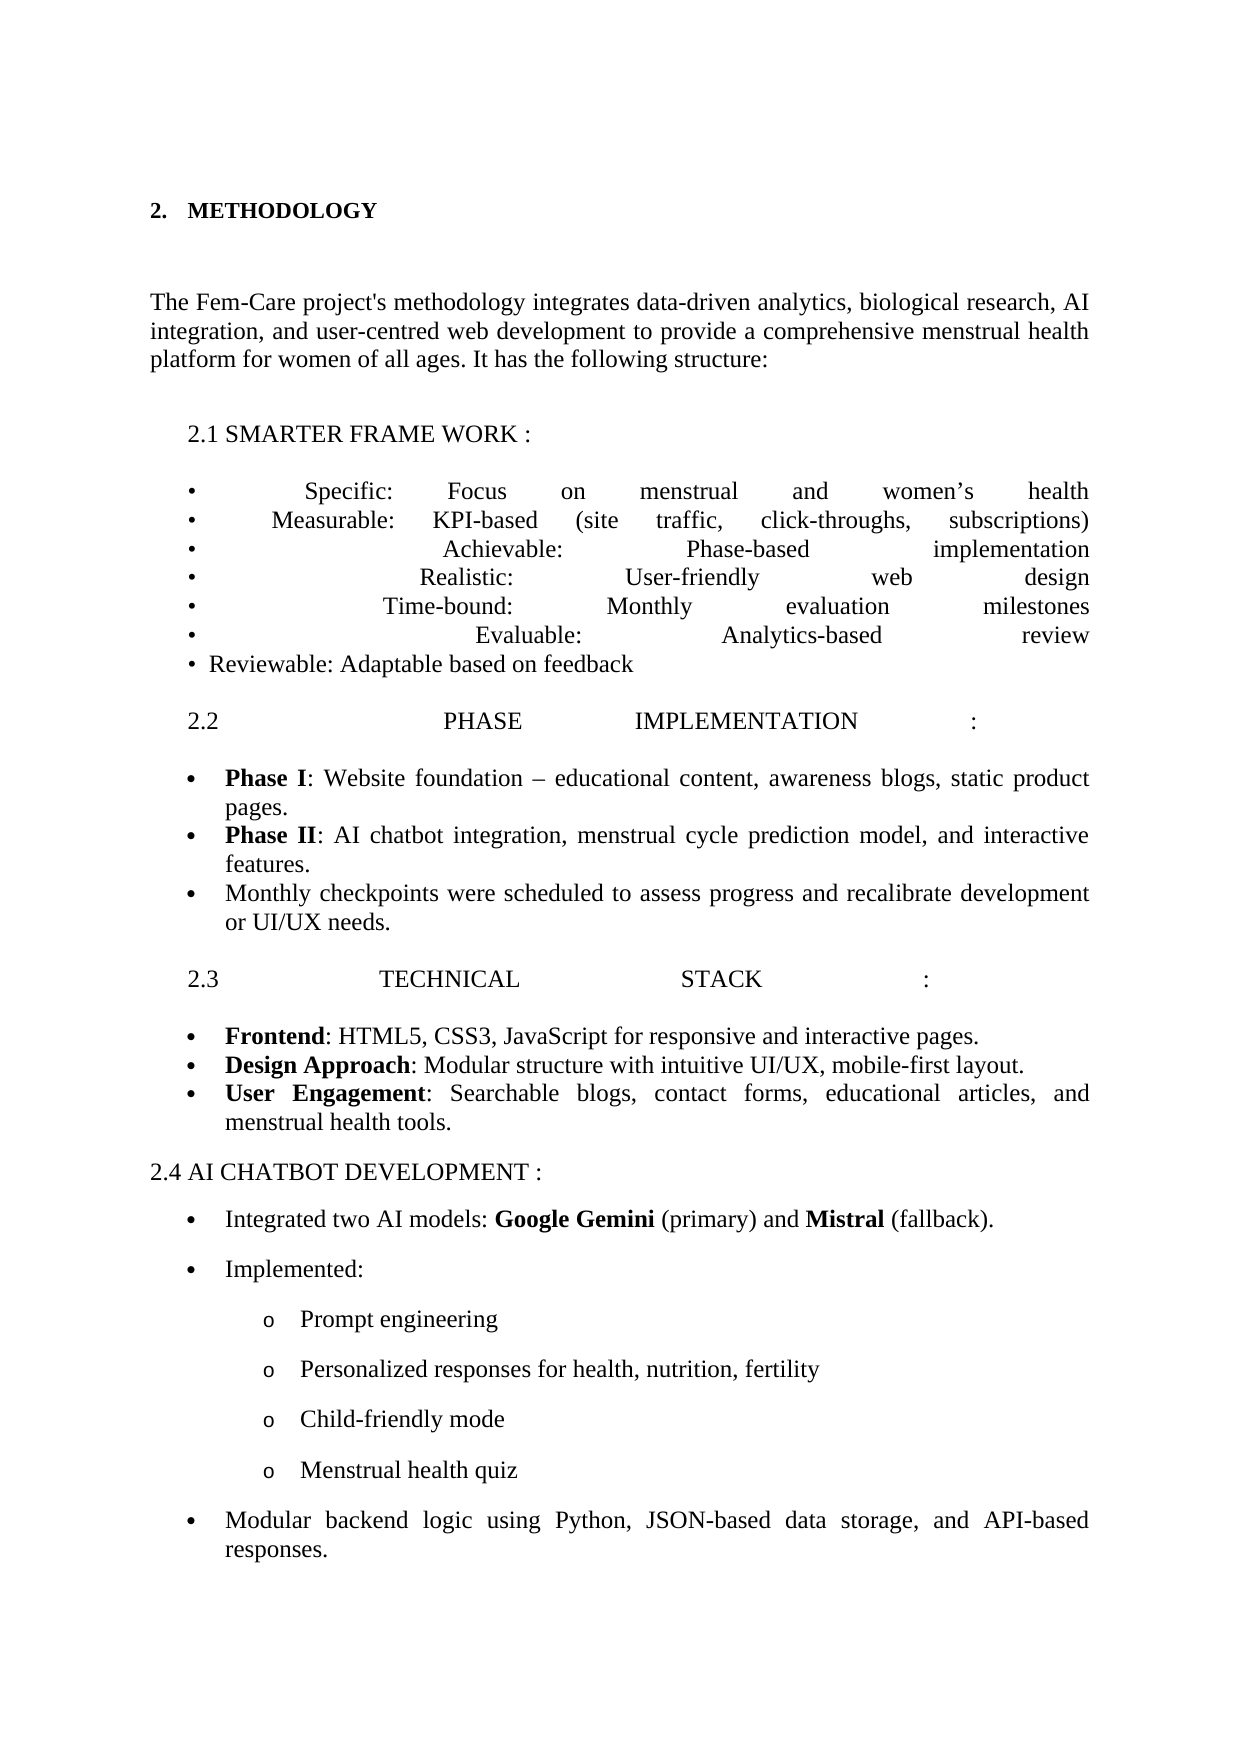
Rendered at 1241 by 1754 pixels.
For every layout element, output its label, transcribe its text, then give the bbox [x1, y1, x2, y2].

list • Specific: Focus on menstrual and women’s health • Measurable: KPI-based (site traffic, click-throughs, subscriptions) • Achievable: Phase-based implementation • Realistic: User-friendly web design • Time-bound: Monthly evaluation milestones • Evaluable: Analytics-based review • Reviewable: Adaptable based on feedback [187, 447, 1090, 677]
list User Engagement: Searchable blogs, contact forms, educational articles, and menstrual health tools. [187, 1078, 1090, 1136]
list Monthly checkpoints were scheduled to assess progress and recalibrate development or UI/UX needs. [187, 878, 1090, 936]
list Child-friendly mode [262, 1404, 1090, 1434]
text 2.4 AI CHATBOT DEVELOPMENT : [150, 1157, 1090, 1186]
list 2.1 SMARTER FRAME WORK : [187, 390, 1090, 447]
list METHODOLOGY [150, 197, 1090, 223]
list Menstrual health quiz [262, 1455, 1090, 1484]
list Prompt engineering [262, 1304, 1090, 1333]
list 2.2 PHASE IMPLEMENTATION : [187, 706, 1090, 763]
list Modular backend logic using Python, JSON-based data storage, and API-based responses. [187, 1505, 1090, 1563]
list Phase I: Website foundation – educational content, awareness blogs, static product pages. [187, 763, 1090, 821]
list Implemented: [187, 1254, 1090, 1283]
list Integrated two AI models: Google Gemini (primary) and Mistral (fallback). [187, 1204, 1090, 1233]
list 2.3 TECHNICAL STACK : [187, 936, 1090, 1021]
list Personalized responses for health, nutrition, fertility [262, 1354, 1090, 1384]
list Frontend: HTML5, CSS3, JavaScript for responsive and interactive pages. [187, 1021, 1090, 1050]
text The Fem-Care project's methodology integrates data-driven analytics, biological research, AI integration, and user-centred web development to provide a comprehensive menstrual health platform for women of all ages. It has the following structure: [150, 287, 1090, 373]
list Design Approach: Modular structure with intuitive UI/UX, mobile-first layout. [187, 1050, 1090, 1078]
list Phase II: AI chatbot integration, menstrual cycle prediction model, and interactive features. [187, 821, 1090, 878]
